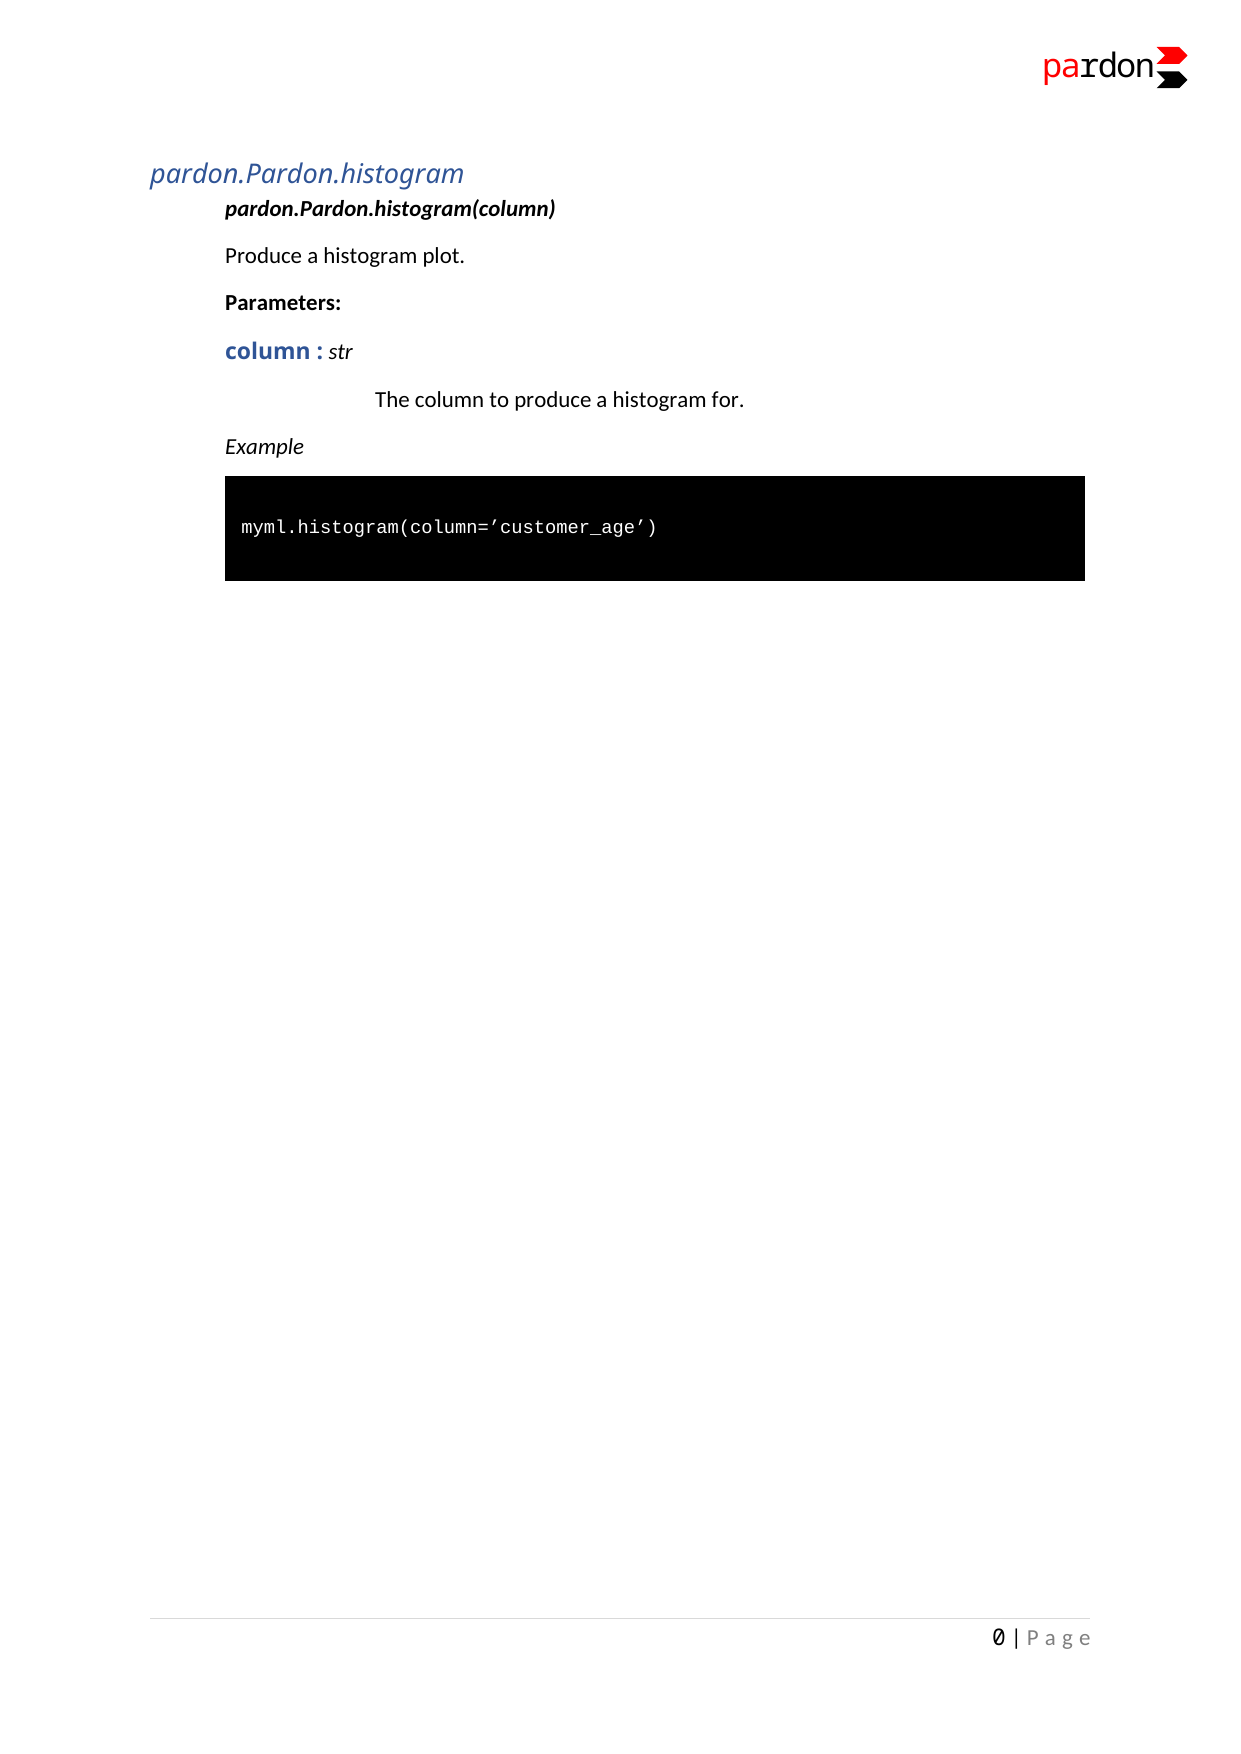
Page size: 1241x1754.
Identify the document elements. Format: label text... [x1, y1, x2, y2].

text column : str [225, 334, 1090, 366]
text Example [225, 432, 1090, 460]
text Produce a histogram plot. [225, 241, 1090, 269]
text The column to produce a histogram for. [375, 385, 1090, 413]
text pardon.Pardon.histogram(column) [225, 194, 1090, 222]
text Parameters: [150, 288, 1090, 316]
subtitle pardon.Pardon.histogram [150, 154, 1090, 191]
